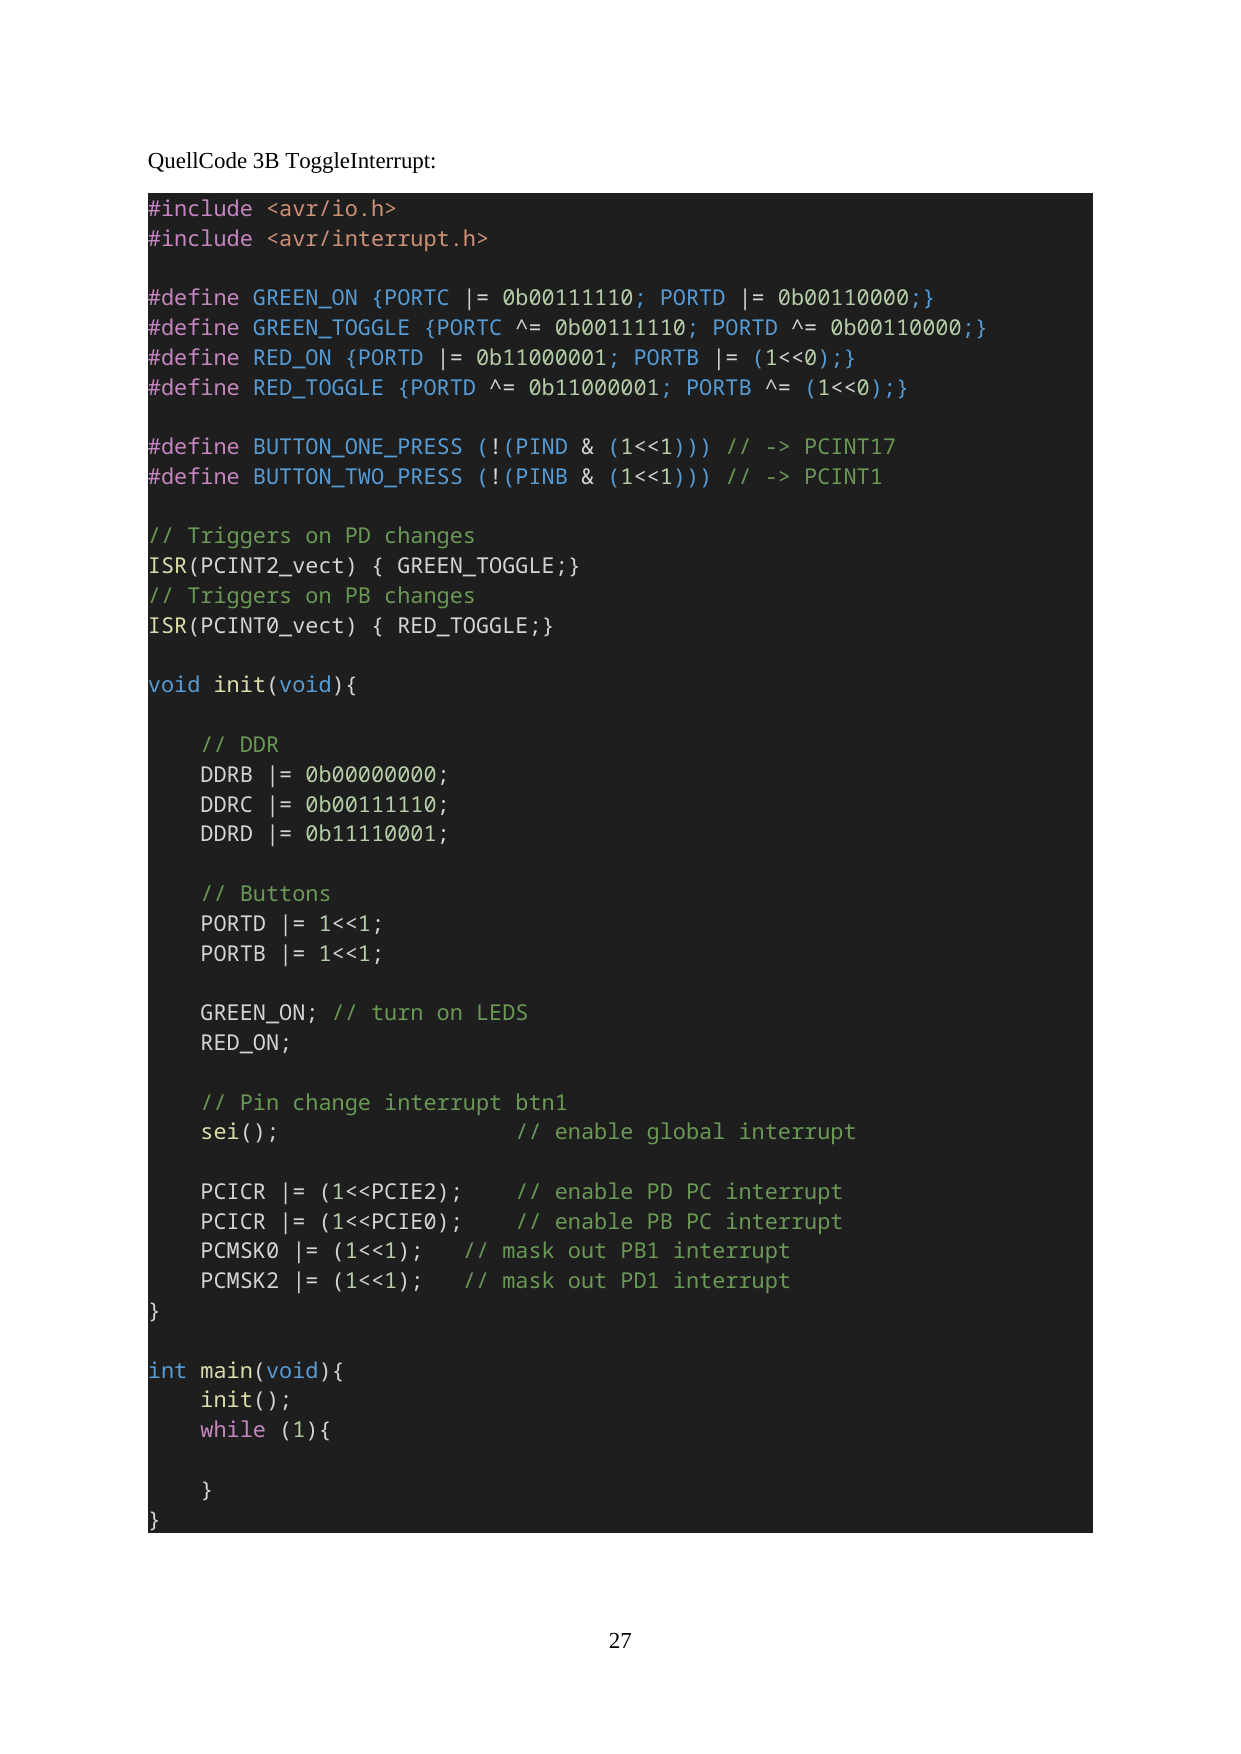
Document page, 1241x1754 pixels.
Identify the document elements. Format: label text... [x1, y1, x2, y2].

text } [148, 1295, 1093, 1325]
text QuellCode 3B ToggleInterrupt: [148, 148, 1093, 174]
text #define GREEN_TOGGLE {PORTC ^= 0b00111110; PORTD ^= 0b00110000;} [148, 312, 1093, 342]
text PCMSK0 |= (1<<1); // mask out PB1 interrupt [148, 1235, 1093, 1265]
text GREEN_ON; // turn on LEDS [148, 997, 1093, 1027]
text sei(); // enable global interrupt [148, 1116, 1093, 1146]
text #define BUTTON_TWO_PRESS (!(PINB & (1<<1))) // -> PCINT1 [148, 461, 1093, 491]
text // Triggers on PB changes [148, 580, 1093, 610]
text init(); [148, 1384, 1093, 1414]
text #define GREEN_ON {PORTC |= 0b00111110; PORTD |= 0b00110000;} [148, 282, 1093, 312]
text // Triggers on PD changes [148, 520, 1093, 550]
text #define BUTTON_ONE_PRESS (!(PIND & (1<<1))) // -> PCINT17 [148, 431, 1093, 461]
text int main(void){ [148, 1354, 1093, 1384]
text DDRB |= 0b00000000; [148, 759, 1093, 788]
text PCMSK2 |= (1<<1); // mask out PD1 interrupt [148, 1265, 1093, 1295]
text #define RED_ON {PORTD |= 0b11000001; PORTB |= (1<<0);} [148, 342, 1093, 371]
text PORTB |= 1<<1; [148, 937, 1093, 967]
text void init(void){ [148, 669, 1093, 699]
text #include <avr/io.h> [148, 193, 1093, 222]
text DDRC |= 0b00111110; [148, 788, 1093, 818]
text // Pin change interrupt btn1 [148, 1086, 1093, 1116]
text // DDR [148, 729, 1093, 759]
text while (1){ [148, 1414, 1093, 1444]
text PCICR |= (1<<PCIE0); // enable PB PC interrupt [148, 1206, 1093, 1235]
text RED_ON; [148, 1027, 1093, 1057]
text PORTD |= 1<<1; [148, 908, 1093, 937]
text // Buttons [148, 878, 1093, 908]
text ISR(PCINT0_vect) { RED_TOGGLE;} [148, 610, 1093, 639]
text ISR(PCINT2_vect) { GREEN_TOGGLE;} [148, 550, 1093, 580]
text } [148, 1474, 1093, 1503]
text #define RED_TOGGLE {PORTD ^= 0b11000001; PORTB ^= (1<<0);} [148, 371, 1093, 401]
text #include <avr/interrupt.h> [148, 222, 1093, 252]
text DDRD |= 0b11110001; [148, 818, 1093, 848]
text PCICR |= (1<<PCIE2); // enable PD PC interrupt [148, 1176, 1093, 1206]
text } [148, 1503, 1093, 1533]
